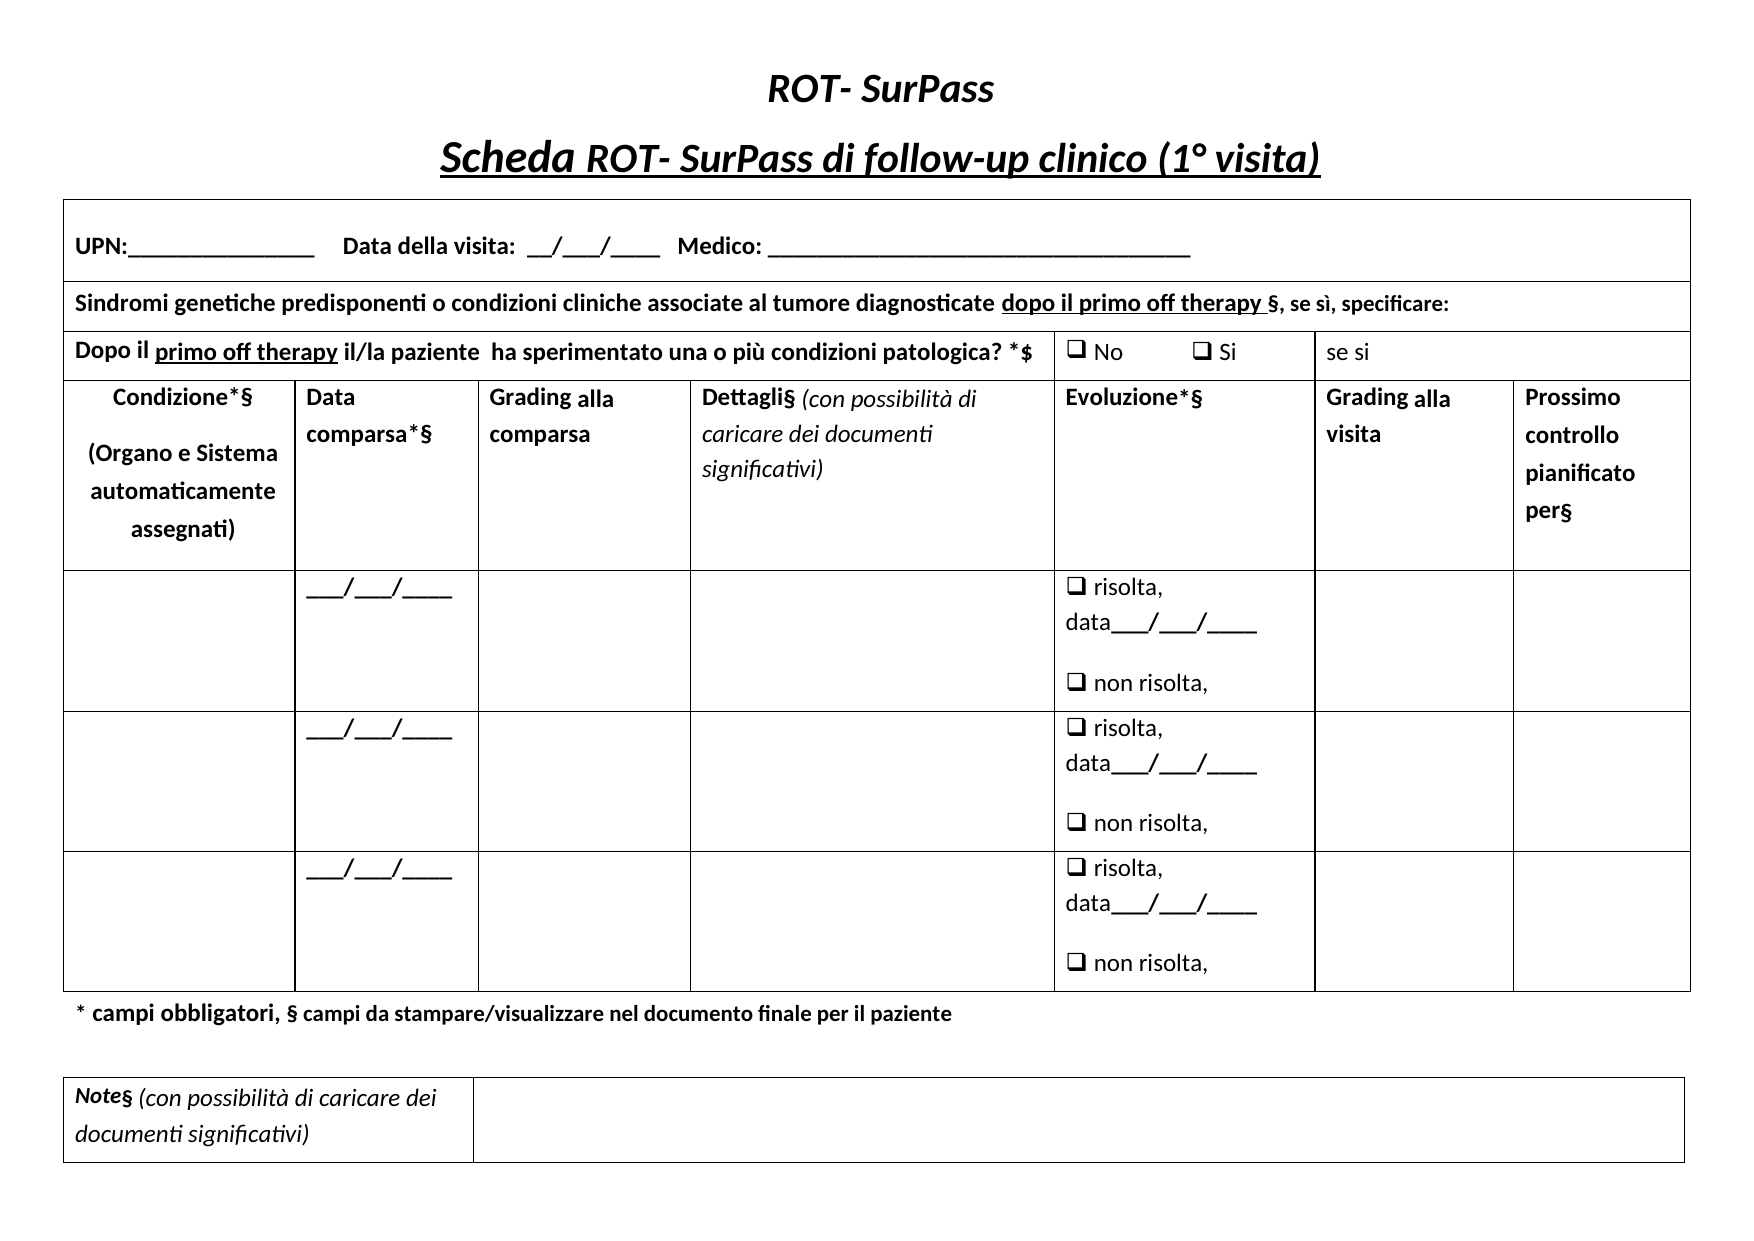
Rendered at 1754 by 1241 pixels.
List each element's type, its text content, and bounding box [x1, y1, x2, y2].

table_header Note§ (con possibilità di caricare dei documenti significativi) [64, 1078, 473, 1162]
table_cell [1316, 852, 1513, 991]
table_cell [691, 852, 1054, 991]
text ROT- SurPass [75, 62, 1686, 115]
table_cell [479, 852, 690, 991]
table_header UPN:_______________ Data della visita: __/___/____ Medico: __________________________________ [64, 200, 1690, 281]
text Scheda ROT- SurPass di follow-up clinico (1° visita) [75, 128, 1686, 186]
table_cell ___/___/____ [296, 852, 478, 991]
table_cell Dettagli§ (con possibilità di caricare dei documenti significativi) [691, 381, 1054, 570]
table_cell ___/___/____ [296, 712, 478, 851]
table_cell Prossimo controllo pianificato per§ [1514, 381, 1690, 570]
table_cell [691, 571, 1054, 711]
table_cell Sindromi genetiche predisponenti o condizioni cliniche associate al tumore diagnosticate dopo il primo off therapy §, se sì, specificare: [64, 282, 1690, 331]
table_cell [691, 712, 1054, 851]
table_cell risolta, data___/___/____ non risolta, [1055, 712, 1314, 851]
table_cell risolta, data___/___/____ non risolta, [1055, 852, 1314, 991]
table_cell [64, 852, 294, 991]
table_cell risolta, data___/___/____ non risolta, [1055, 571, 1314, 711]
table_cell Grading alla comparsa [479, 381, 690, 570]
table_cell ___/___/____ [296, 571, 478, 711]
table_cell No Si [1055, 332, 1314, 380]
table_header [474, 1078, 1684, 1162]
table_cell [64, 571, 294, 711]
table_cell [1514, 571, 1690, 711]
table_cell [1514, 712, 1690, 851]
table_cell [1316, 712, 1513, 851]
table_cell Condizione*§ (Organo e Sistema automaticamente assegnati) [64, 381, 294, 570]
table_cell [1514, 852, 1690, 991]
table_cell Data comparsa*§ [296, 381, 478, 570]
table_cell Dopo il primo off therapy il/la paziente ha sperimentato una o più condizioni patologica? *$ [64, 332, 1054, 380]
table_cell [479, 712, 690, 851]
table_cell [1316, 571, 1513, 711]
table_cell [479, 571, 690, 711]
table_cell [64, 712, 294, 851]
table_cell Evoluzione*§ [1055, 381, 1314, 570]
text * campi obbligatori, § campi da stampare/visualizzare nel documento finale per il paziente [75, 992, 1686, 1028]
table_cell se si [1316, 332, 1690, 380]
table_cell Grading alla visita [1316, 381, 1513, 570]
